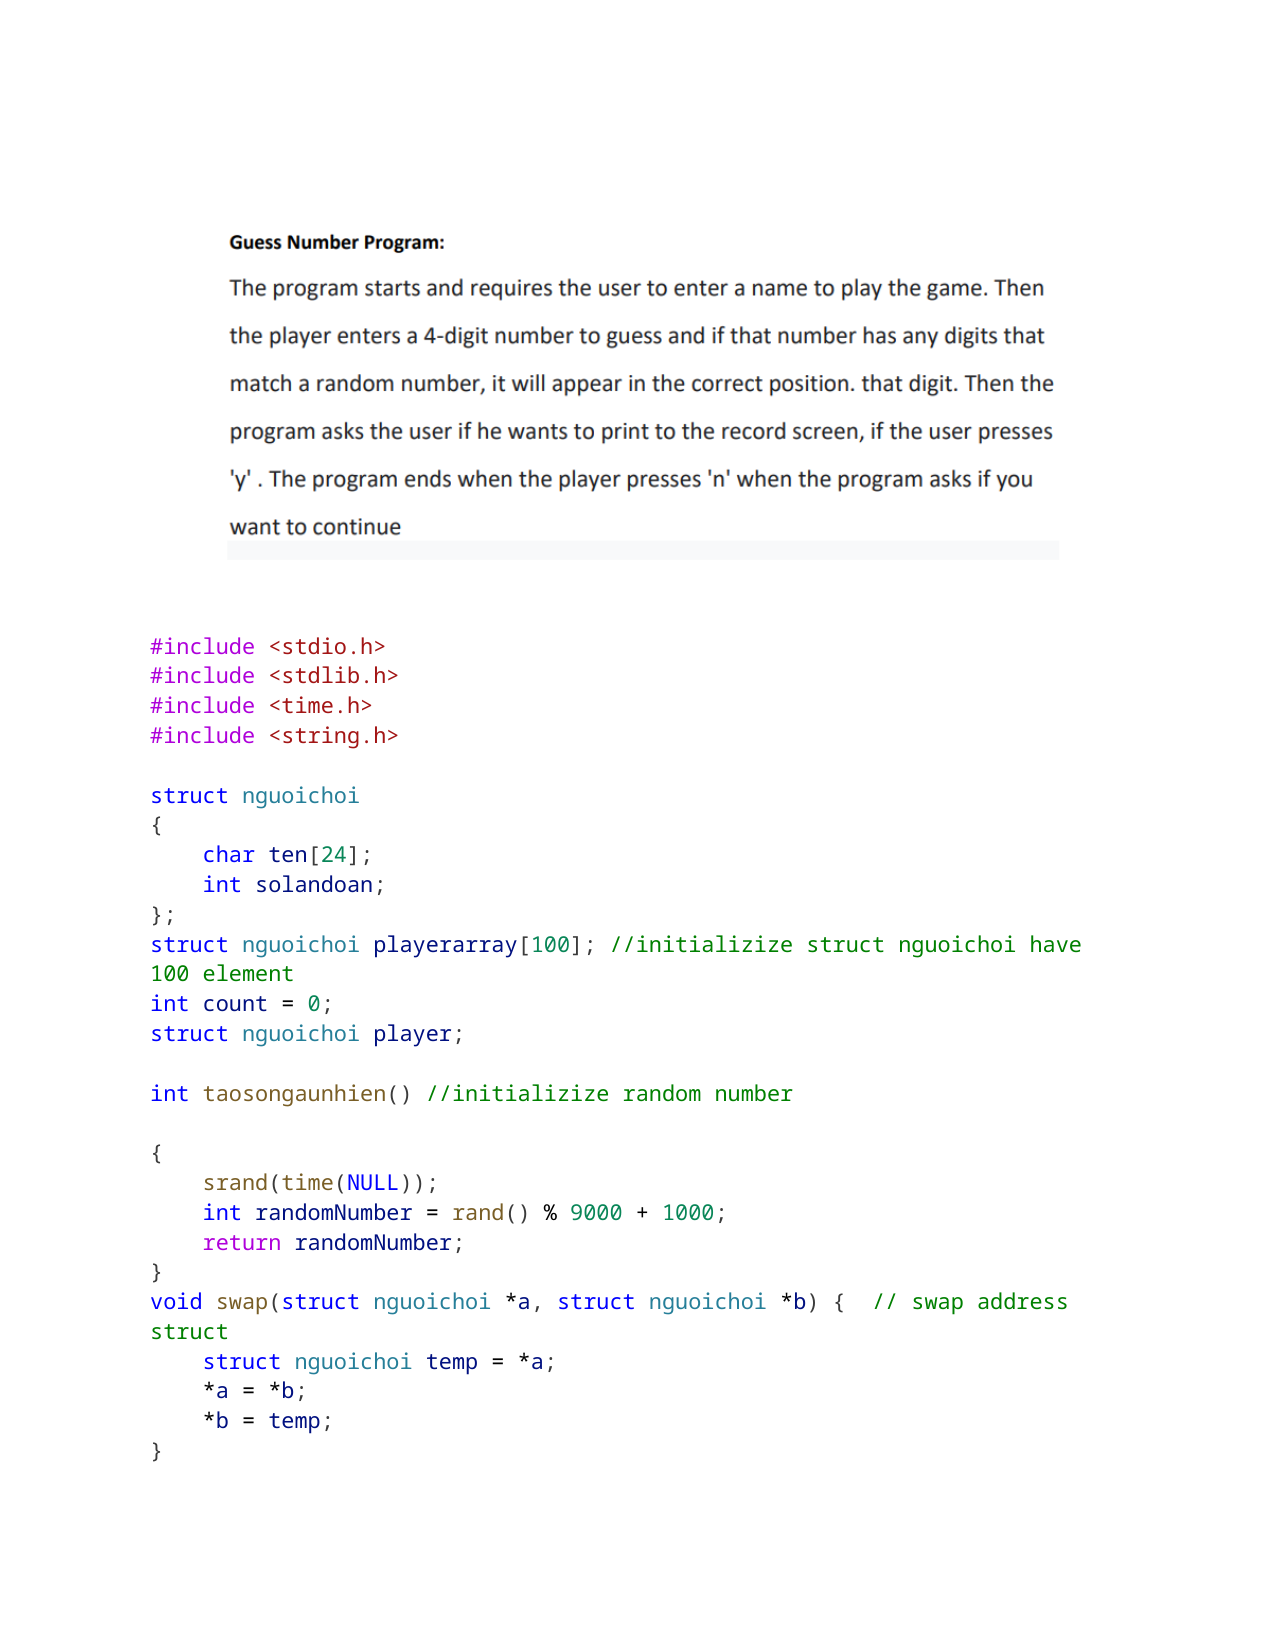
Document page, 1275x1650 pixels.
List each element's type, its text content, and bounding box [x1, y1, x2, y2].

text #include <string.h> [150, 720, 1125, 750]
text int taosongaunhien() //initializize random number [150, 1077, 1125, 1107]
text }; [150, 899, 1125, 928]
text { [150, 809, 1125, 839]
text #include <stdio.h> [150, 631, 1125, 660]
text int solandoan; [150, 869, 1125, 899]
text *b = temp; [150, 1405, 1125, 1435]
text srand(time(NULL)); [150, 1167, 1125, 1197]
text #include <time.h> [150, 690, 1125, 720]
text return randomNumber; [150, 1226, 1125, 1256]
text void swap(struct nguoichoi *a, struct nguoichoi *b) { // swap address struct [150, 1286, 1125, 1346]
text int randomNumber = rand() % 9000 + 1000; [150, 1197, 1125, 1226]
text } [150, 1256, 1125, 1286]
text *a = *b; [150, 1375, 1125, 1405]
text #include <stdlib.h> [150, 660, 1125, 690]
text struct nguoichoi temp = *a; [150, 1346, 1125, 1375]
text char ten[24]; [150, 839, 1125, 869]
text int count = 0; [150, 988, 1125, 1018]
picture [150, 150, 1125, 631]
text struct nguoichoi [150, 779, 1125, 809]
text struct nguoichoi playerarray[100]; //initializize struct nguoichoi have 100 element [150, 928, 1125, 988]
text struct nguoichoi player; [150, 1018, 1125, 1048]
text { [150, 1137, 1125, 1167]
text } [150, 1435, 1125, 1465]
